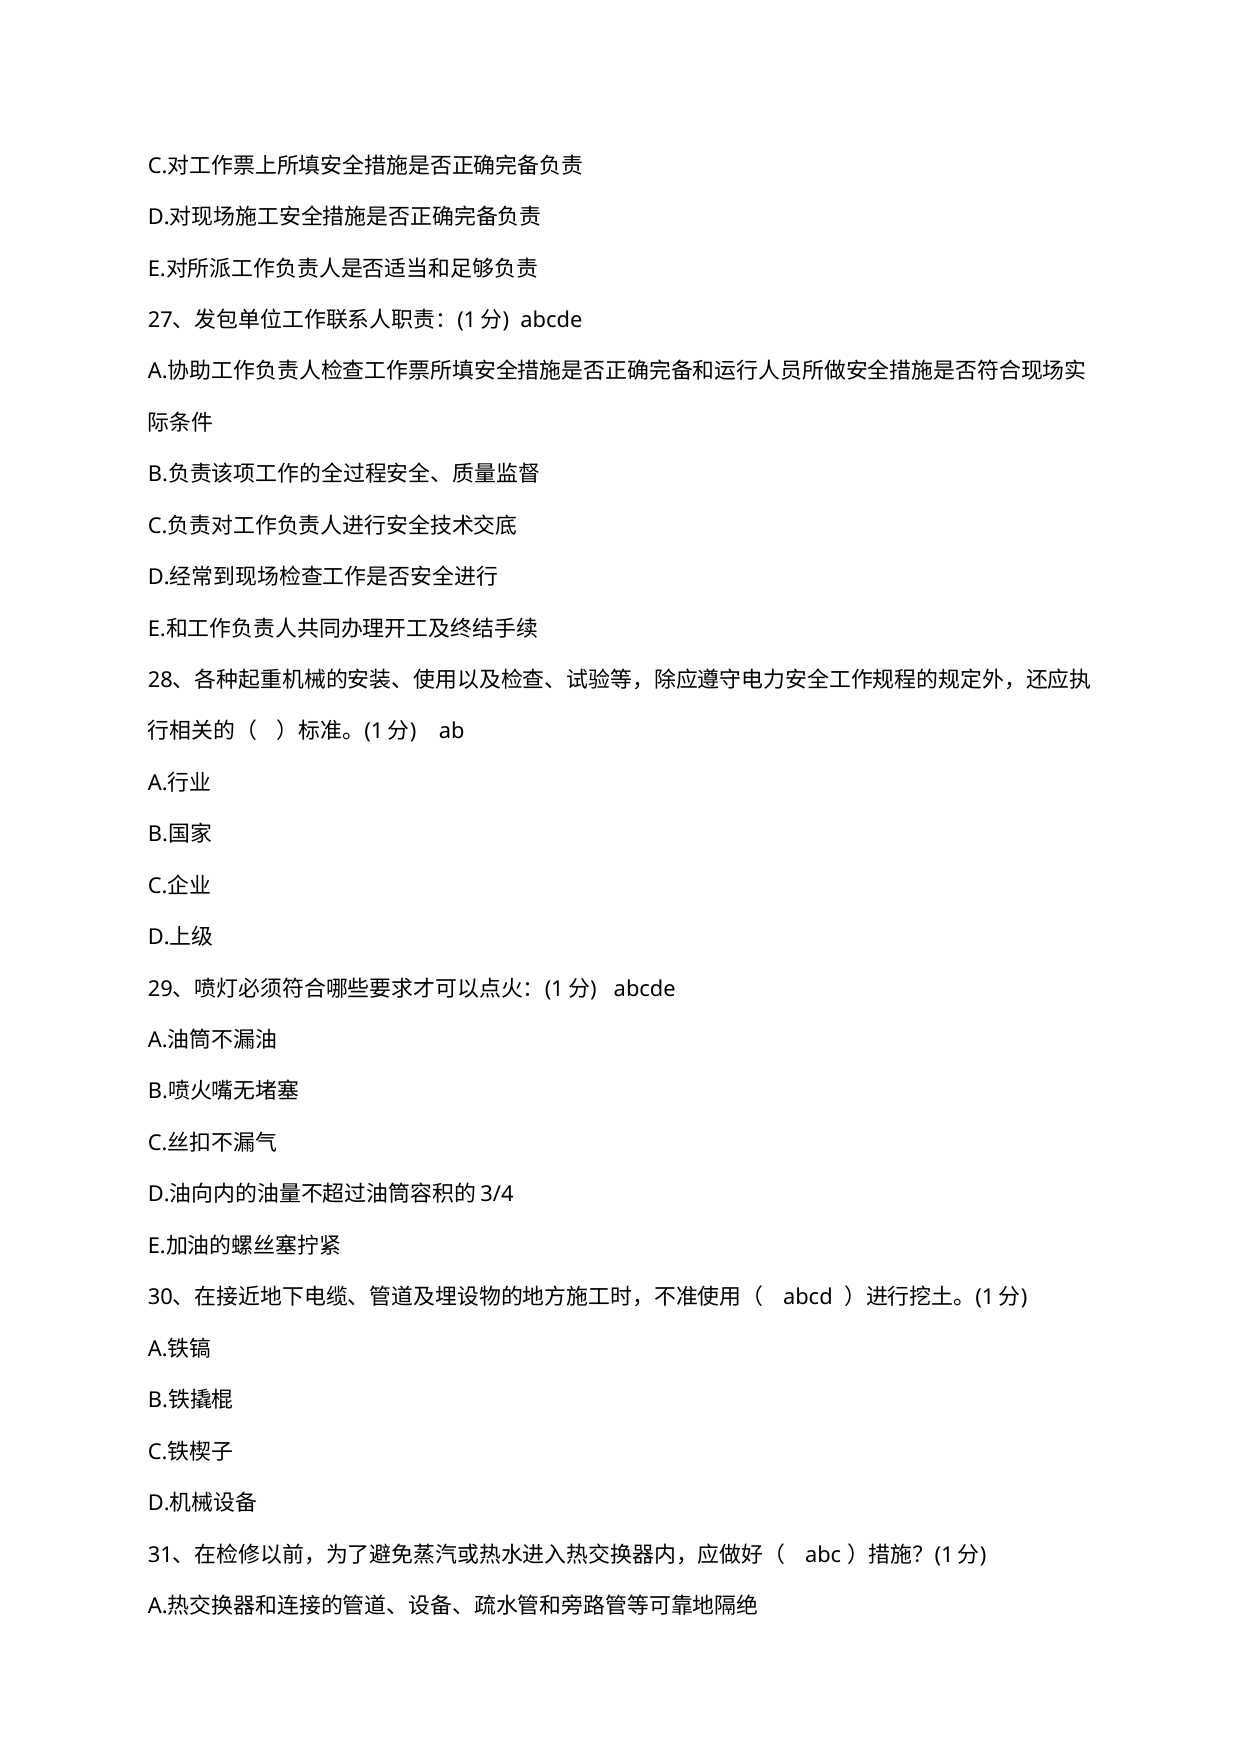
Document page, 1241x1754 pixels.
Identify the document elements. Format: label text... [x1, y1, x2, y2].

text B.国家 [148, 816, 1092, 848]
text C.负责对工作负责人进行安全技术交底 [148, 508, 1092, 539]
text 27、发包单位工作联系人职责：(1分) abcde [148, 302, 1092, 334]
text 31、在检修以前，为了避免蒸汽或热水进入热交换器内，应做好（ abc ）措施？(1分) [148, 1537, 1092, 1568]
text D.机械设备 [148, 1485, 1092, 1517]
text B.负责该项工作的全过程安全、质量监督 [148, 456, 1092, 488]
text A.铁镐 [148, 1331, 1092, 1363]
text E.加油的螺丝塞拧紧 [148, 1228, 1092, 1260]
text A.行业 [148, 765, 1092, 797]
text 28、各种起重机械的安装、使用以及检查、试验等，除应遵守电力安全工作规程的规定外，还应执行相关的（ ）标准。(1分) ab [148, 662, 1092, 745]
text B.喷火嘴无堵塞 [148, 1073, 1092, 1105]
text A.油筒不漏油 [148, 1022, 1092, 1054]
text C.企业 [148, 868, 1092, 899]
text D.对现场施工安全措施是否正确完备负责 [148, 199, 1092, 231]
text E.和工作负责人共同办理开工及终结手续 [148, 611, 1092, 642]
text A.热交换器和连接的管道、设备、疏水管和旁路管等可靠地隔绝 [148, 1588, 1092, 1620]
text E.对所派工作负责人是否适当和足够负责 [148, 251, 1092, 282]
text 30、在接近地下电缆、管道及埋设物的地方施工时，不准使用（ abcd ）进行挖土。(1分) [148, 1279, 1092, 1311]
text B.铁撬棍 [148, 1382, 1092, 1414]
text 29、喷灯必须符合哪些要求才可以点火：(1分) abcde [148, 971, 1092, 1002]
text D.上级 [148, 919, 1092, 951]
text C.对工作票上所填安全措施是否正确完备负责 [148, 148, 1092, 179]
text A.协助工作负责人检查工作票所填安全措施是否正确完备和运行人员所做安全措施是否符合现场实际条件 [148, 353, 1092, 437]
text C.铁楔子 [148, 1434, 1092, 1466]
text C.丝扣不漏气 [148, 1125, 1092, 1157]
text D.油向内的油量不超过油筒容积的3/4 [148, 1176, 1092, 1208]
text D.经常到现场检查工作是否安全进行 [148, 559, 1092, 591]
